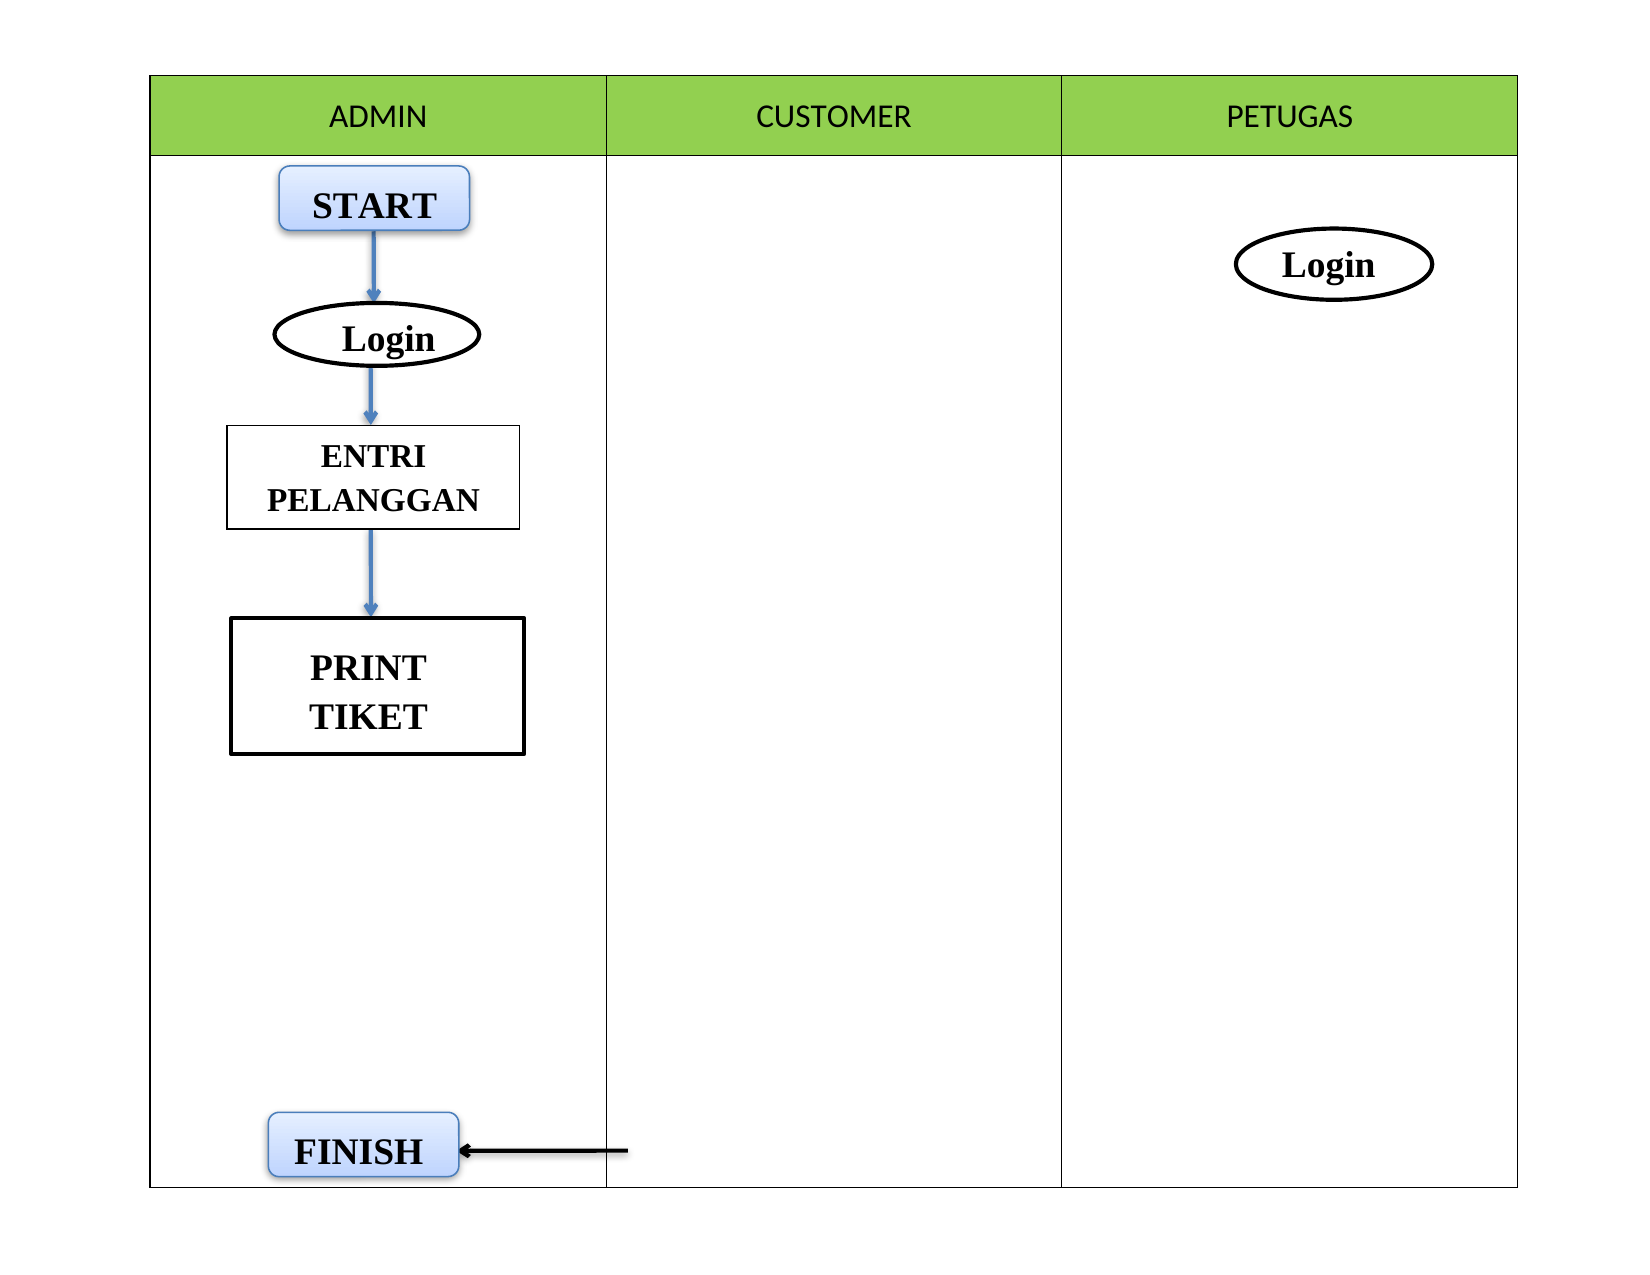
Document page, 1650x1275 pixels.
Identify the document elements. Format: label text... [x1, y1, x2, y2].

table_cell [1062, 156, 1517, 1187]
table_cell [607, 156, 1061, 1187]
table_header PETUGAS [1062, 76, 1517, 155]
table_header CUSTOMER [607, 76, 1061, 155]
table_cell [151, 156, 606, 1187]
table_header ADMIN [151, 76, 606, 155]
